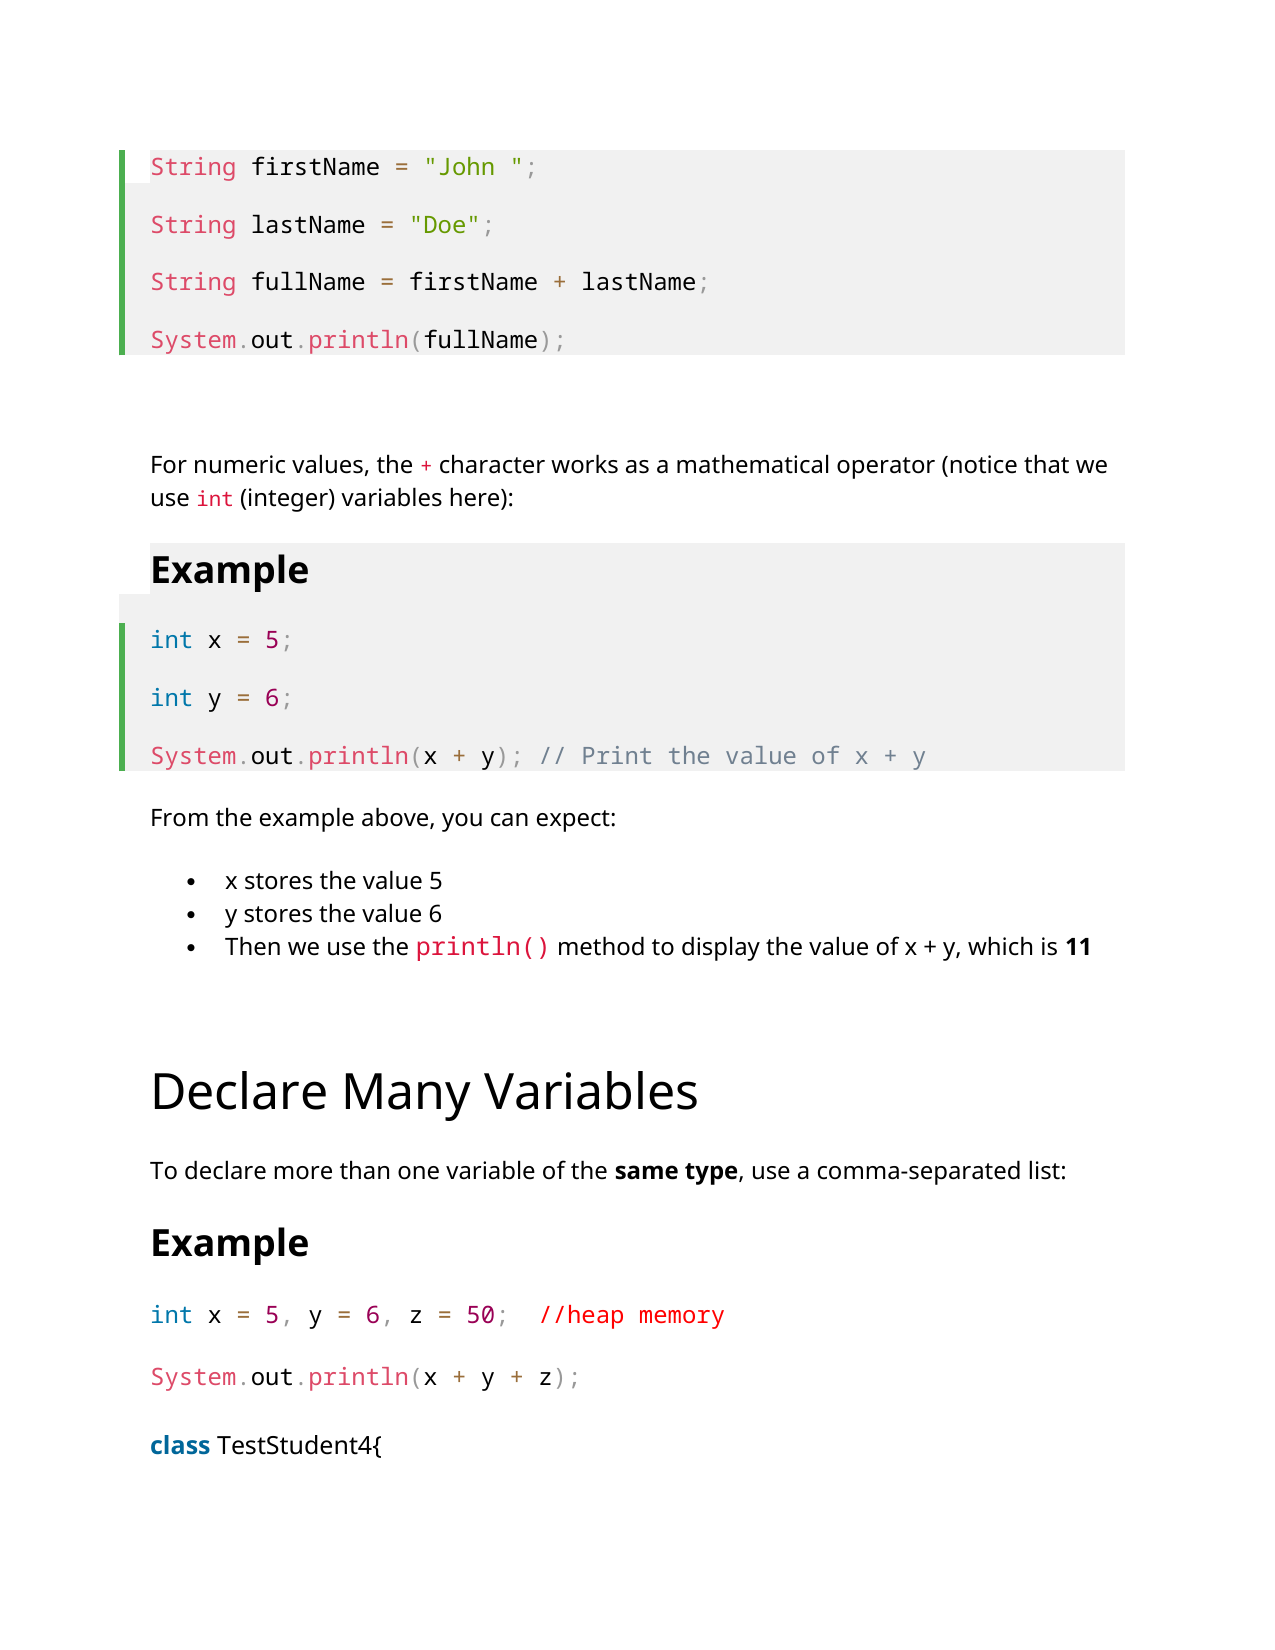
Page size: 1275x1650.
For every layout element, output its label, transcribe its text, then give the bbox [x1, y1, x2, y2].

text System.out.println(x + y); // Print the value of x + y [125, 738, 1125, 771]
text From the example above, you can expect: [150, 801, 1125, 834]
text Example [150, 1216, 1125, 1267]
text int x = 5; [125, 623, 1125, 656]
text int y = 6; [125, 681, 1125, 713]
subtitle Declare Many Variables [150, 1056, 1125, 1124]
subtitle Example [150, 543, 1125, 594]
text String firstName = "John "; [150, 150, 1125, 183]
list x stores the value 5 [187, 864, 1125, 896]
text String fullName = firstName + lastName; [125, 265, 1125, 298]
list Then we use the println() method to display the value of x + y, which is 11 [187, 929, 1125, 963]
text String lastName = "Doe"; [125, 208, 1125, 240]
text For numeric values, the + character works as a mathematical operator (notice that we use int (integer) variables here): [150, 448, 1125, 513]
list y stores the value 6 [187, 896, 1125, 929]
text int x = 5, y = 6, z = 50; //heap memory [150, 1297, 1125, 1330]
text class TestStudent4{ [150, 1423, 1125, 1462]
text System.out.println(fullName); [125, 323, 1125, 355]
text To declare more than one variable of the same type, use a comma-separated list: [150, 1154, 1125, 1186]
text System.out.println(x + y + z); [150, 1360, 1125, 1393]
